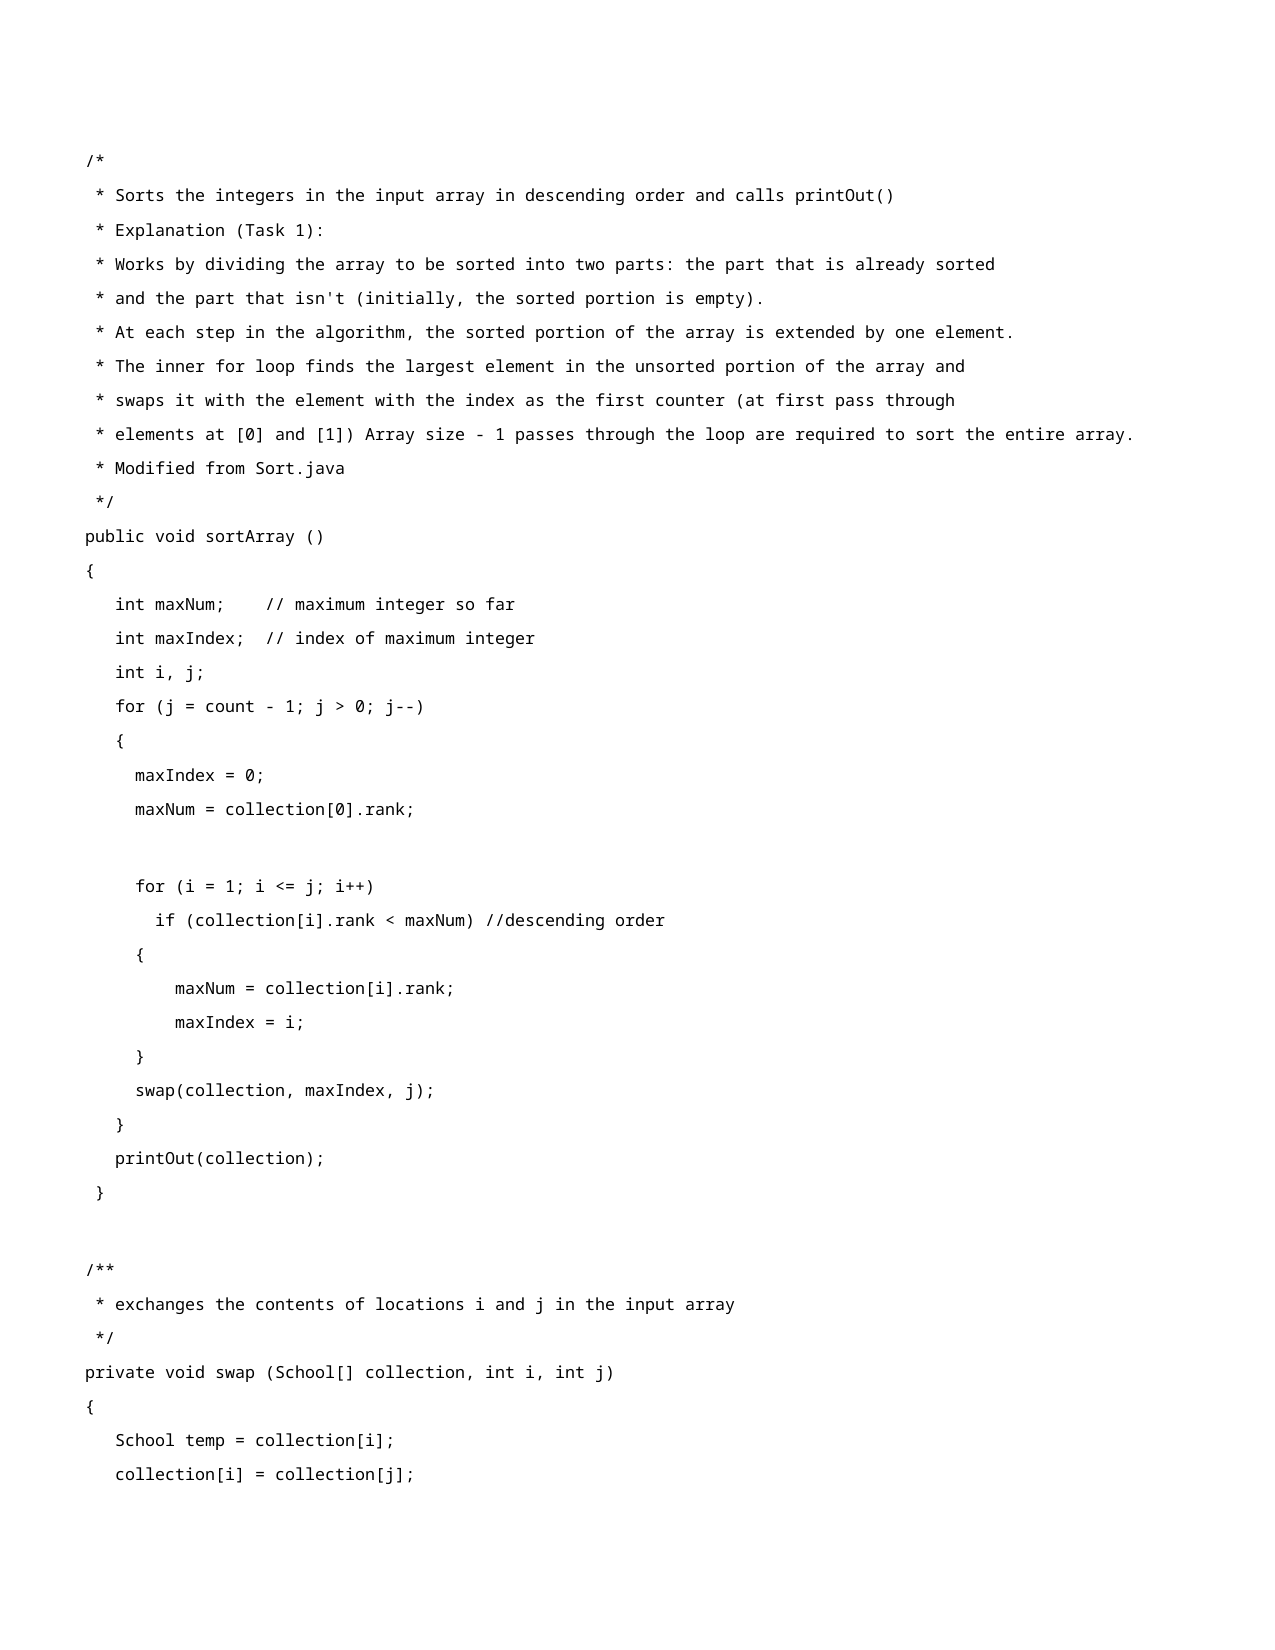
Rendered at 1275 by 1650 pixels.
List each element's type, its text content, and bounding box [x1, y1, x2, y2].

text } [75, 1181, 1200, 1204]
text } [75, 1045, 1200, 1067]
text * The inner for loop finds the largest element in the unsorted portion of the array and [75, 354, 1200, 377]
text * elements at [0] and [1]) Array size - 1 passes through the loop are required to sort the entire array. [75, 422, 1200, 445]
text swap(collection, maxIndex, j); [75, 1079, 1200, 1101]
text { [75, 729, 1200, 752]
text * Works by dividing the array to be sorted into two parts: the part that is already sorted [75, 252, 1200, 275]
text public void sortArray () [75, 525, 1200, 547]
text * exchanges the contents of locations i and j in the input array [75, 1292, 1200, 1315]
text maxNum = collection[0].rank; [75, 797, 1200, 820]
text * swaps it with the element with the index as the first counter (at first pass through [75, 388, 1200, 411]
text * At each step in the algorithm, the sorted portion of the array is extended by one element. [75, 320, 1200, 343]
text for (i = 1; i <= j; i++) [75, 874, 1200, 897]
text { [75, 1394, 1200, 1417]
text /* [75, 150, 1200, 173]
text School temp = collection[i]; [75, 1428, 1200, 1451]
text printOut(collection); [75, 1147, 1200, 1169]
text collection[i] = collection[j]; [75, 1462, 1200, 1485]
text { [75, 942, 1200, 965]
text int i, j; [75, 661, 1200, 684]
text int maxIndex; // index of maximum integer [75, 627, 1200, 649]
text maxIndex = 0; [75, 763, 1200, 786]
text { [75, 559, 1200, 581]
text * Sorts the integers in the input array in descending order and calls printOut() [75, 184, 1200, 207]
text */ [75, 1326, 1200, 1349]
text * Explanation (Task 1): [75, 218, 1200, 241]
text maxNum = collection[i].rank; [75, 977, 1200, 999]
text */ [75, 491, 1200, 513]
text } [75, 1113, 1200, 1136]
text * and the part that isn't (initially, the sorted portion is empty). [75, 286, 1200, 309]
text for (j = count - 1; j > 0; j--) [75, 695, 1200, 718]
text int maxNum; // maximum integer so far [75, 593, 1200, 616]
text /** [75, 1258, 1200, 1281]
text private void swap (School[] collection, int i, int j) [75, 1360, 1200, 1383]
text * Modified from Sort.java [75, 457, 1200, 479]
text if (collection[i].rank < maxNum) //descending order [75, 908, 1200, 931]
text maxIndex = i; [75, 1011, 1200, 1033]
